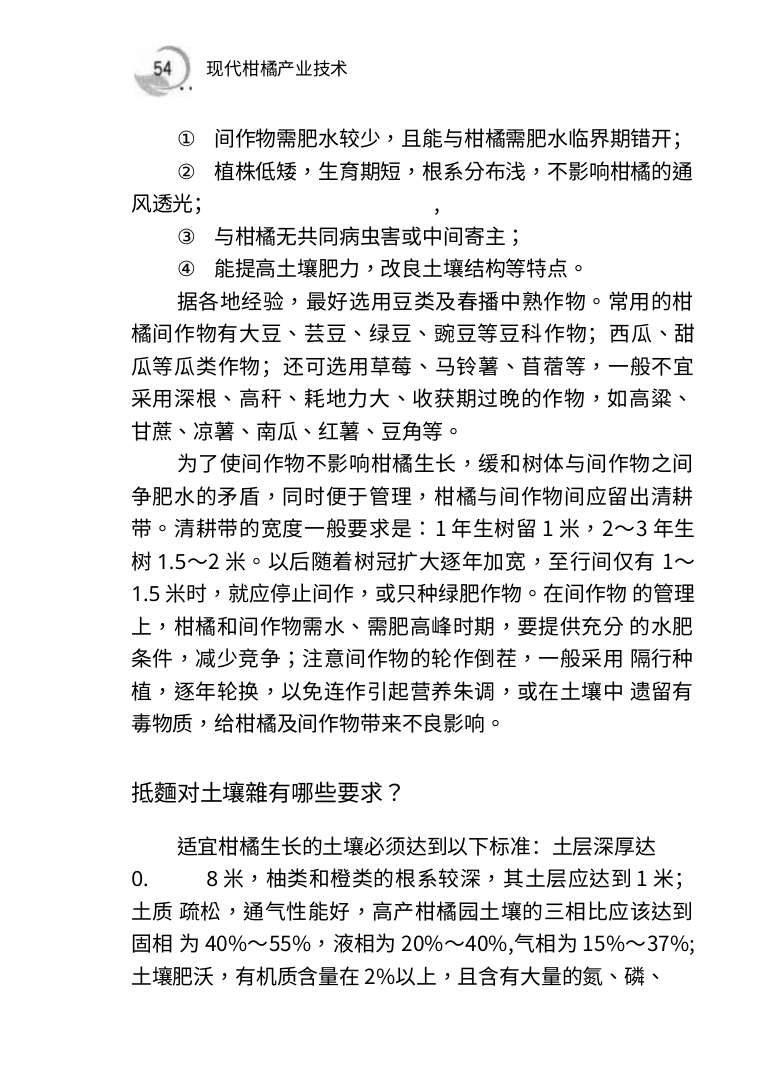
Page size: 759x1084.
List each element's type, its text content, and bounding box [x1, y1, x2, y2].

text 风透光； , [131, 186, 696, 218]
list 能提高土壤肥力，改良土壤结构等特点。 [131, 251, 696, 283]
list 间作物需肥水较少，且能与柑橘需肥水临界期错开； [131, 121, 696, 153]
list 植株低矮，生育期短，根系分布浅，不影响柑橘的通 [131, 153, 696, 186]
text 据各地经验，最好选用豆类及春播中熟作物。常用的柑 橘间作物有大豆、芸豆、绿豆、豌豆等豆科作物；西瓜、甜 瓜等瓜类作物；还可选用草莓、马铃薯、苜蓿等，一般不宜 采用深根、高秆、耗地力大、收获期过晚的作物，如高粱、 甘蔗、凉薯、南瓜、红薯、豆角等。 [131, 283, 696, 446]
picture [133, 45, 192, 98]
text 为了使间作物不影响柑橘生长，缓和树体与间作物之间 争肥水的矛盾，同时便于管理，柑橘与间作物间应留出清耕 带。清耕带的宽度一般要求是：1年生树留1米，2〜3年生 树1.5〜2米。以后随着树冠扩大逐年加宽，至行间仅有 1〜1.5米时，就应停止间作，或只种绿肥作物。在间作物 的管理上，柑橘和间作物需水、需肥高峰时期，要提供充分 的水肥条件，减少竞争；注意间作物的轮作倒茬，一般采用 隔行种植，逐年轮换，以免连作引起营养朱调，或在土壤中 遗留有毒物质，给柑橘及间作物带来不良影响。 [131, 446, 696, 738]
list 与柑橘无共同病虫害或中间寄主； [131, 218, 696, 251]
text 抵麵对土壤雜有哪些要求？ [131, 783, 696, 806]
text 适宜柑橘生长的土壤必须达到以下标准：土层深厚达 [131, 828, 696, 861]
list 8米，柚类和橙类的根系较深，其土层应达到1米；土质 疏松，通气性能好，高产柑橘园土壤的三相比应该达到固相 为40%〜55%，液相为20%〜40%,气相为15%〜37%; 土壤肥沃，有机质含量在2%以上，且含有大量的氮、磷、 [131, 861, 696, 991]
text 现代柑橘产业技术 [207, 61, 348, 78]
